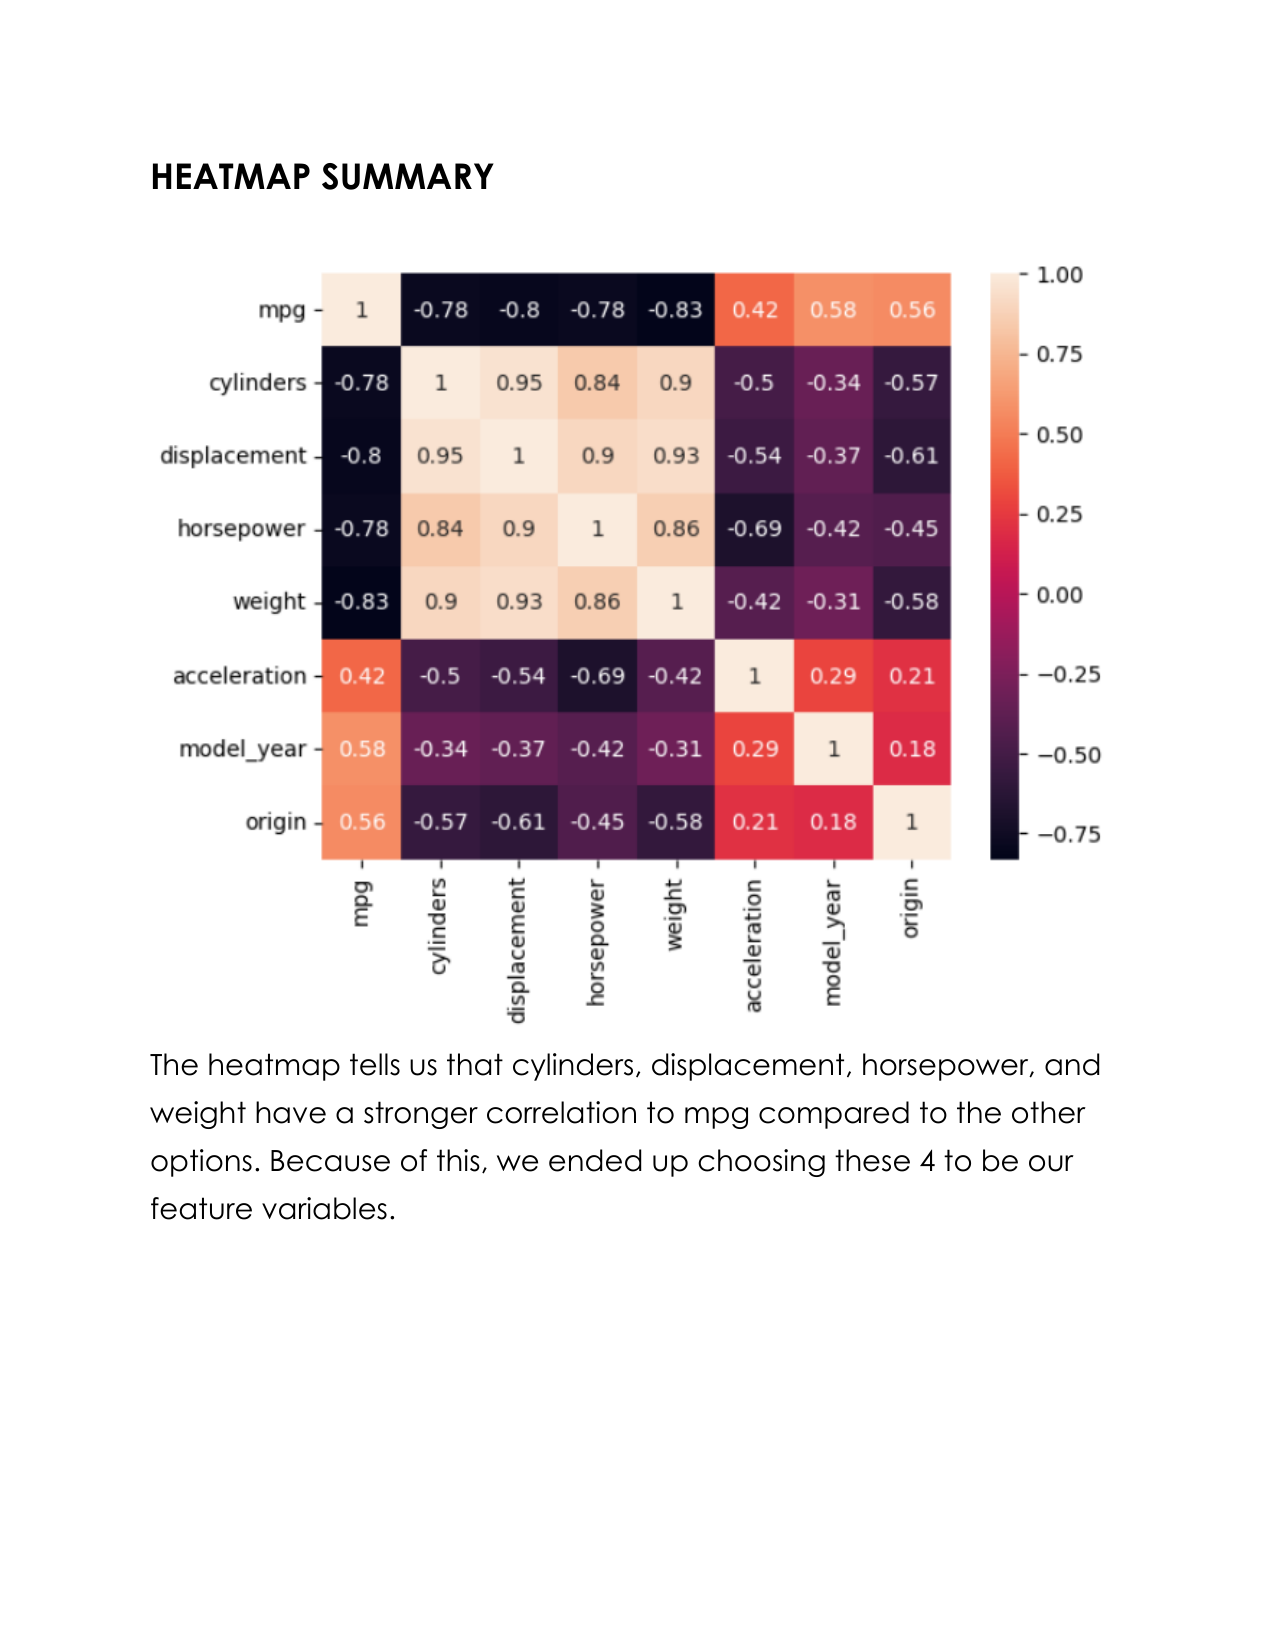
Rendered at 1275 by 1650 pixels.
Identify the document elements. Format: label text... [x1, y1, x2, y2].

text HEATMAP SUMMARY [150, 150, 1125, 201]
picture [150, 251, 1116, 1039]
text The heatmap tells us that cylinders, displacement, horsepower, and weight have a stronger correlation to mpg compared to the other options. Because of this, we ended up choosing these 4 to be our feature variables. [150, 1043, 1125, 1228]
